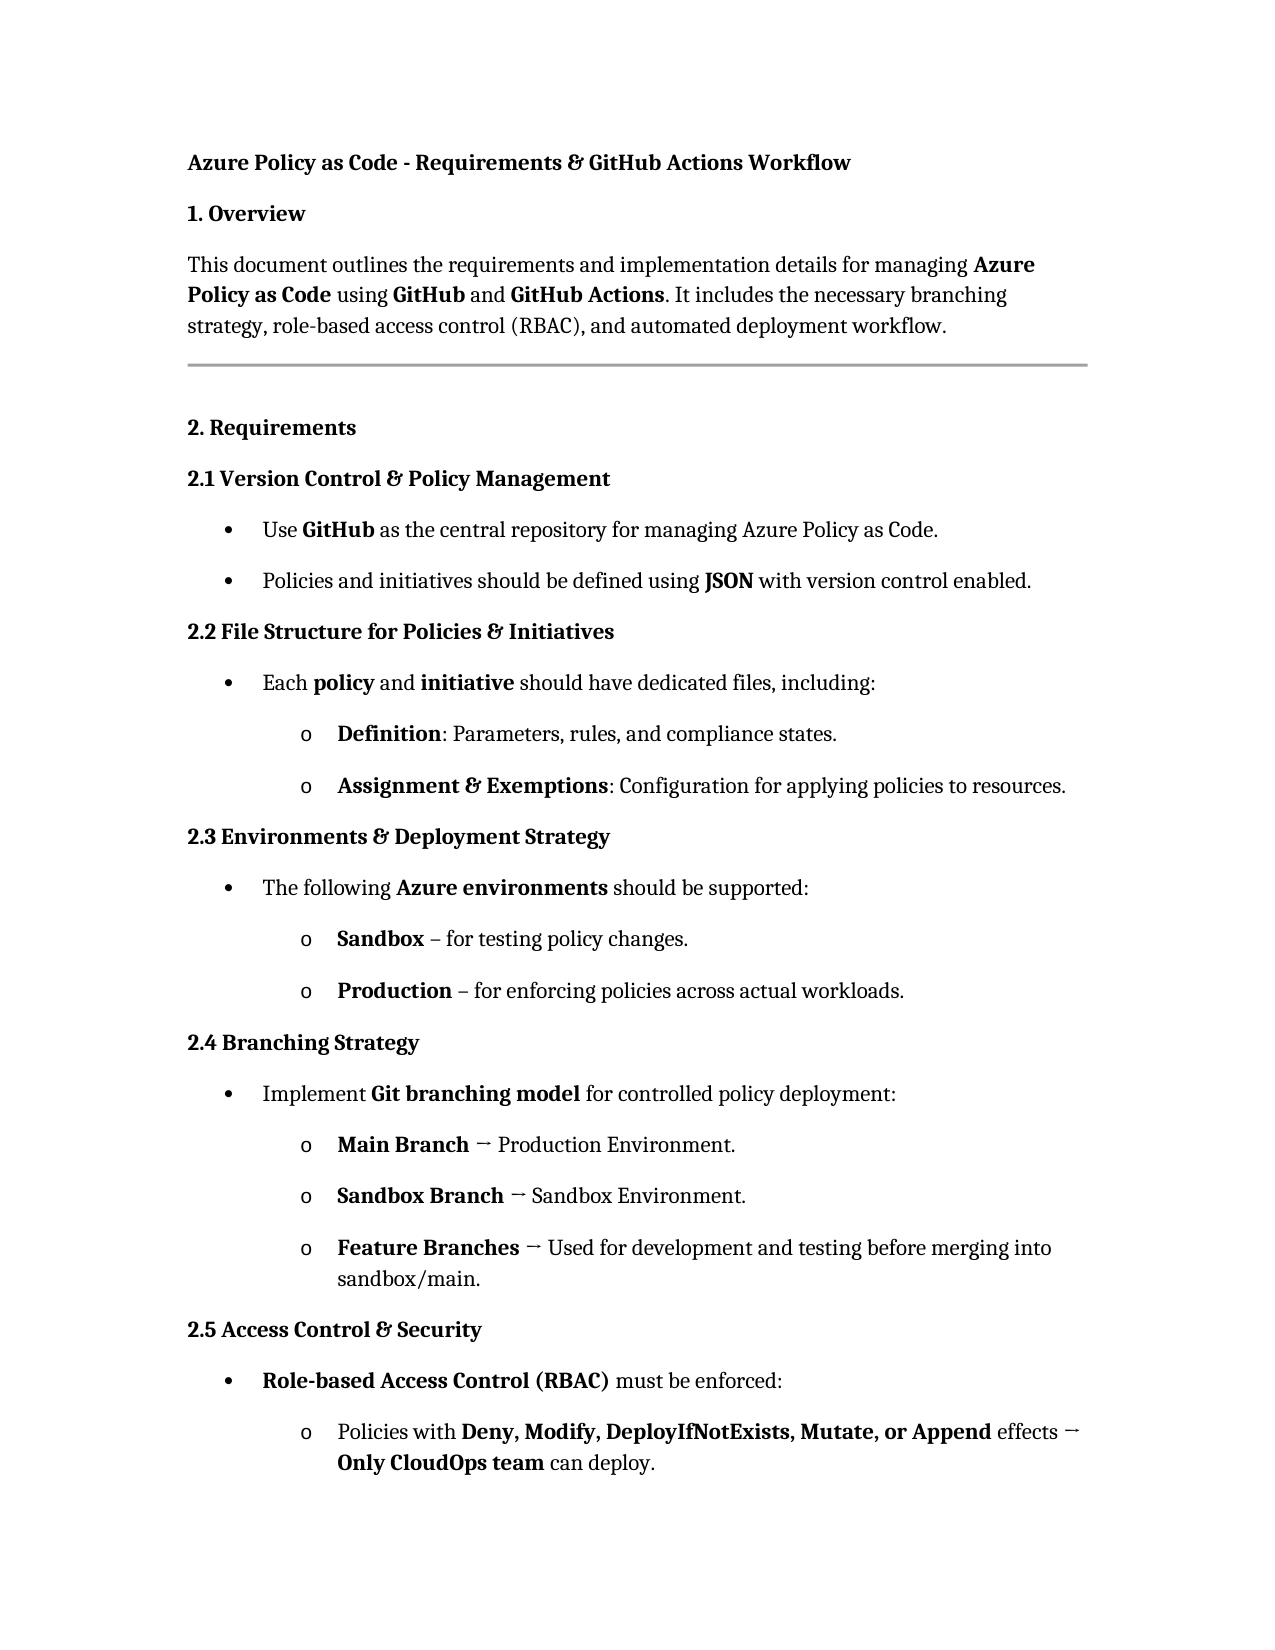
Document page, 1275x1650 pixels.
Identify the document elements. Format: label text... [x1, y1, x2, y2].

list Production – for enforcing policies across actual workloads. [300, 978, 1087, 1005]
text 2.4 Branching Strategy [187, 1029, 1087, 1056]
list Sandbox Branch → Sandbox Environment. [300, 1183, 1087, 1210]
list Implement Git branching model for controlled policy deployment: [225, 1081, 1087, 1107]
list Each policy and initiative should have dedicated files, including: [225, 670, 1087, 696]
list Sandbox – for testing policy changes. [300, 926, 1087, 953]
list Role-based Access Control (RBAC) must be enforced: [225, 1368, 1087, 1394]
text 2. Requirements [187, 414, 1087, 441]
text 1. Overview [187, 201, 1087, 227]
text 2.3 Environments & Deployment Strategy [187, 824, 1087, 851]
text 2.5 Access Control & Security [187, 1317, 1087, 1343]
text 2.1 Version Control & Policy Management [187, 466, 1087, 492]
text This document outlines the requirements and implementation details for managing Azure Policy as Code using GitHub and GitHub Actions. It includes the necessary branching strategy, role-based access control (RBAC), and automated deployment workflow. [187, 252, 1087, 339]
list Feature Branches → Used for development and testing before merging into sandbox/main. [300, 1235, 1087, 1292]
list Use GitHub as the central repository for managing Azure Policy as Code. [225, 517, 1087, 543]
list The following Azure environments should be supported: [225, 875, 1087, 902]
list Policies with Deny, Modify, DeployIfNotExists, Mutate, or Append effects → Only CloudOps team can deploy. [300, 1419, 1087, 1476]
list Main Branch → Production Environment. [300, 1132, 1087, 1158]
text Azure Policy as Code - Requirements & GitHub Actions Workflow [187, 150, 1087, 176]
text 2.2 File Structure for Policies & Initiatives [187, 619, 1087, 645]
list Policies and initiatives should be defined using JSON with version control enabled. [225, 568, 1087, 594]
list Definition: Parameters, rules, and compliance states. [300, 721, 1087, 748]
list Assignment & Exemptions: Configuration for applying policies to resources. [300, 772, 1087, 799]
